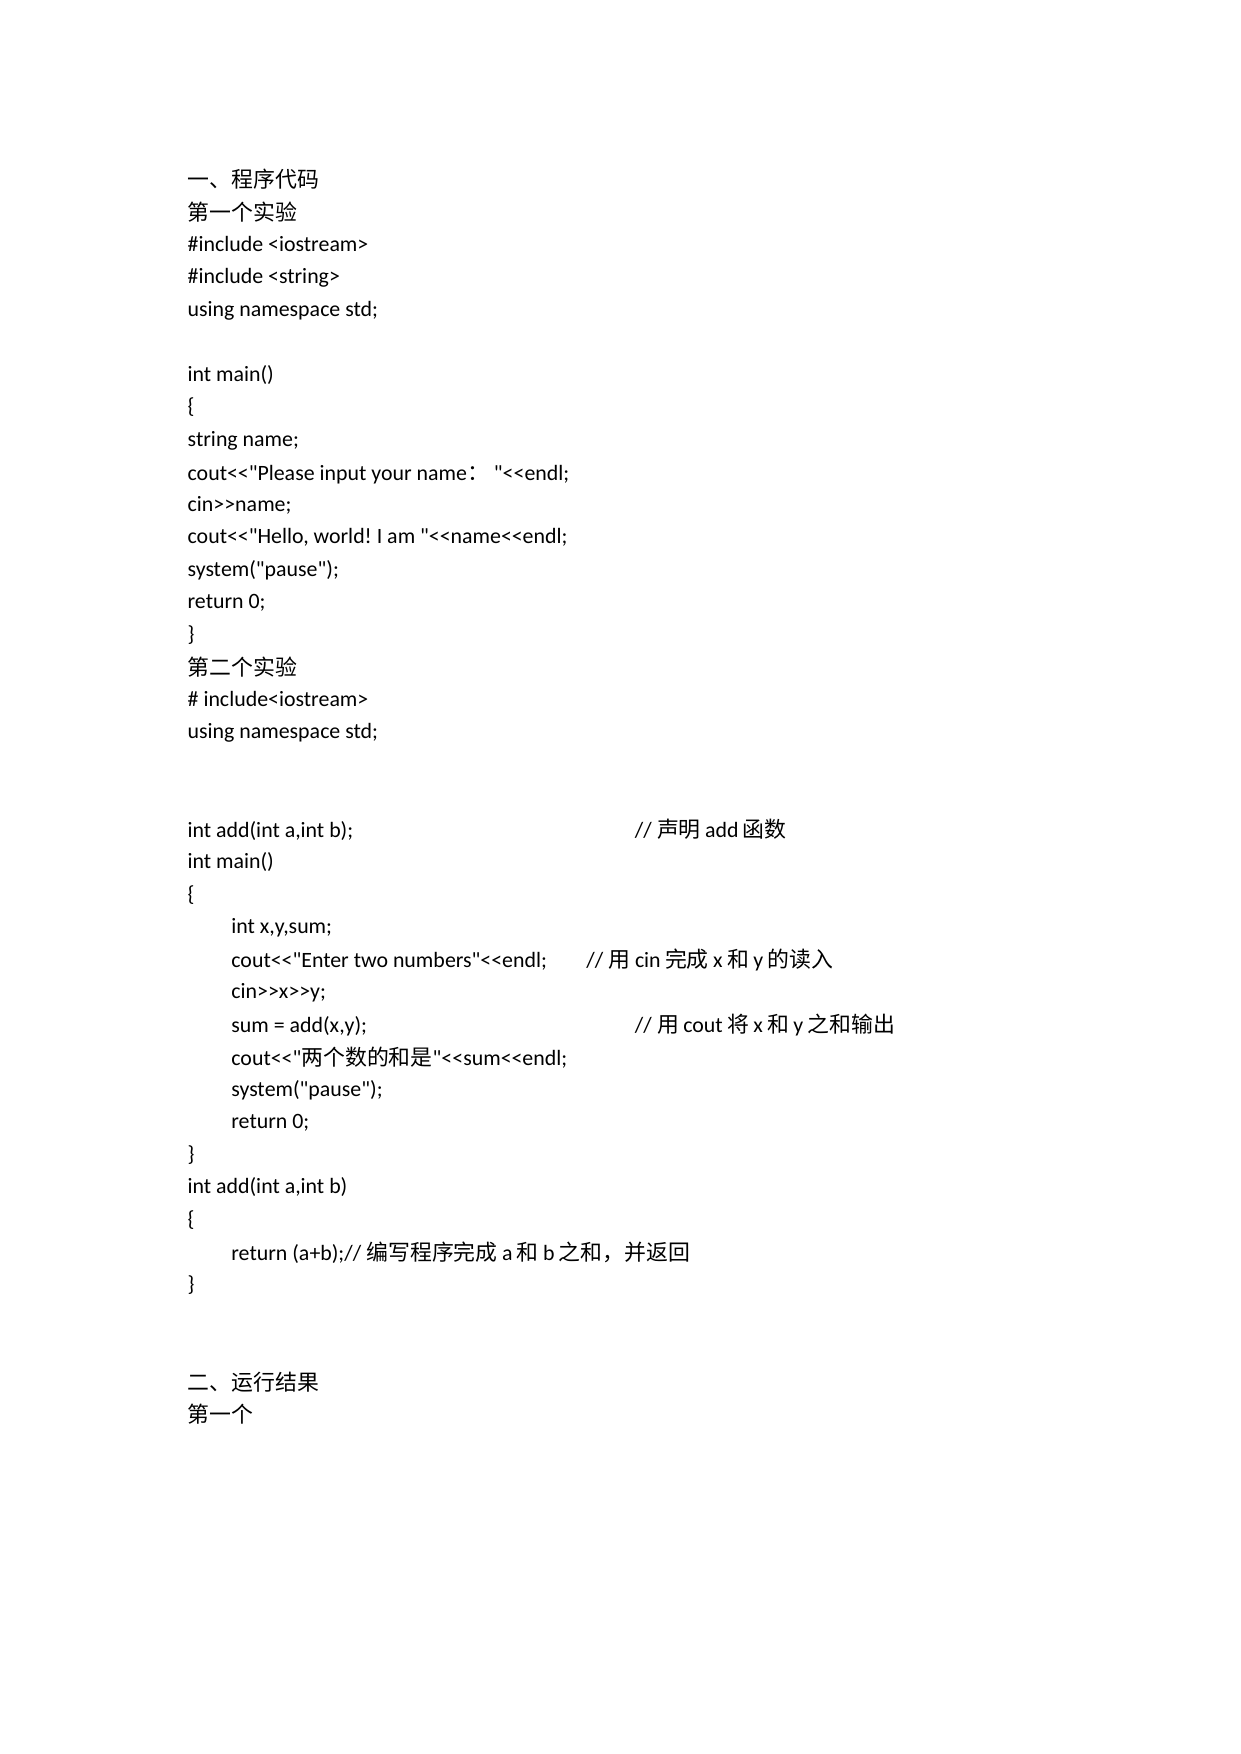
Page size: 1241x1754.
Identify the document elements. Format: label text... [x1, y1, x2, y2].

list int main() [187, 357, 1053, 389]
list system("pause"); [187, 1072, 1053, 1104]
list #include <iostream> [187, 227, 1053, 259]
list cout<<"Please input your name： "<<endl; [187, 454, 1053, 487]
list return (a+b);// 编写程序完成a和b之和，并返回 [187, 1234, 1053, 1267]
list cout<<"Enter two numbers"<<endl; // 用cin完成x和y的读入 [187, 942, 1053, 974]
list int add(int a,int b); // 声明add函数 [187, 812, 1053, 844]
list using namespace std; [187, 292, 1053, 324]
list string name; [187, 422, 1053, 454]
list int main() [187, 844, 1053, 877]
list 一、程序代码 [187, 162, 1053, 194]
list 运行结果 [187, 1364, 1053, 1397]
list cout<<"两个数的和是"<<sum<<endl; [187, 1039, 1053, 1072]
list int add(int a,int b) [187, 1169, 1053, 1202]
list #include <string> [187, 259, 1053, 292]
list } [187, 1137, 1053, 1169]
list return 0; [187, 584, 1053, 617]
list int x,y,sum; [187, 909, 1053, 942]
list { [187, 1202, 1053, 1234]
list sum = add(x,y); // 用cout将x和y之和输出 [187, 1007, 1053, 1039]
list return 0; [187, 1104, 1053, 1137]
list system("pause"); [187, 552, 1053, 584]
list 第二个实验 [187, 649, 1053, 682]
list using namespace std; [187, 714, 1053, 747]
list cout<<"Hello, world! I am "<<name<<endl; [187, 519, 1053, 552]
list # include<iostream> [187, 682, 1053, 714]
list } [187, 617, 1053, 649]
list 第一个 [187, 1397, 1053, 1429]
list cin>>x>>y; [187, 974, 1053, 1007]
list { [187, 877, 1053, 909]
list { [187, 389, 1053, 422]
list } [187, 1267, 1053, 1299]
list cin>>name; [187, 487, 1053, 519]
list 第一个实验 [187, 194, 1053, 227]
